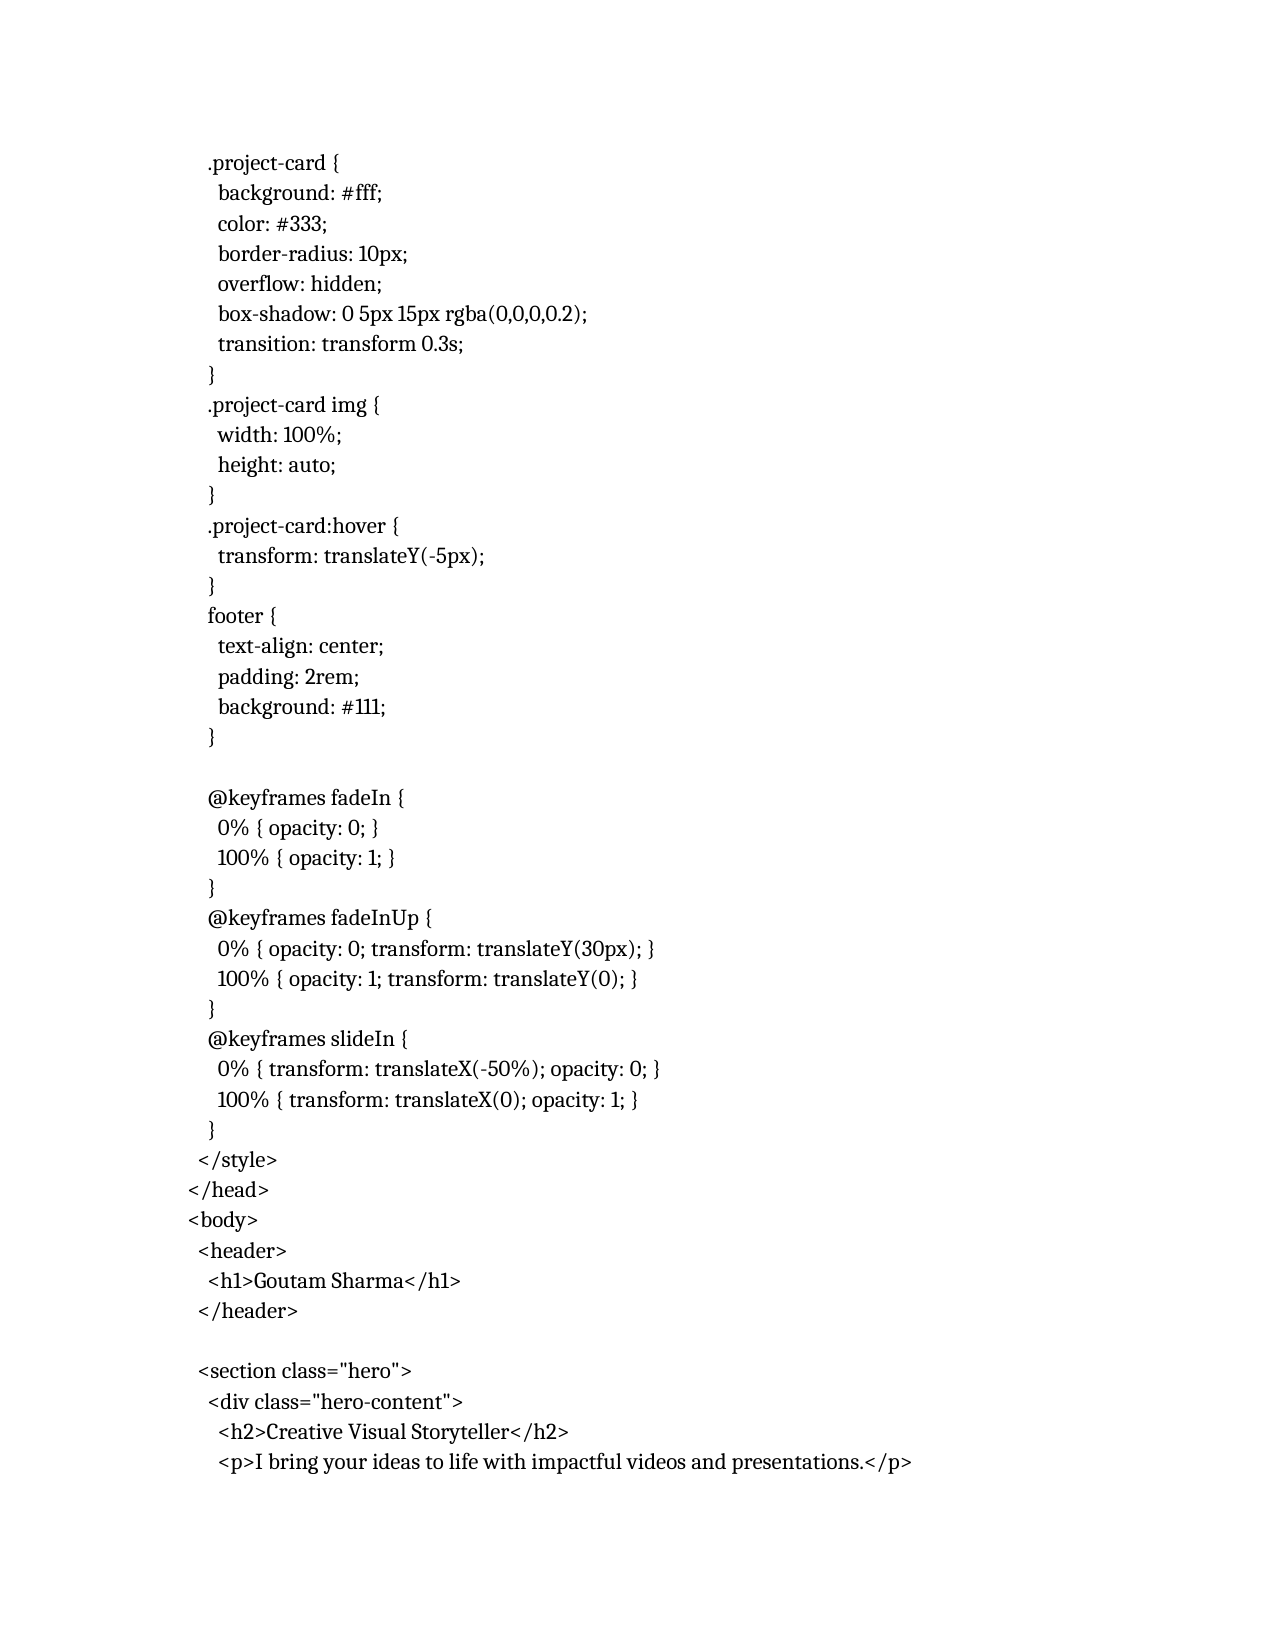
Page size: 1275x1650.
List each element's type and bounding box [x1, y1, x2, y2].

text [187, 150, 1087, 1475]
